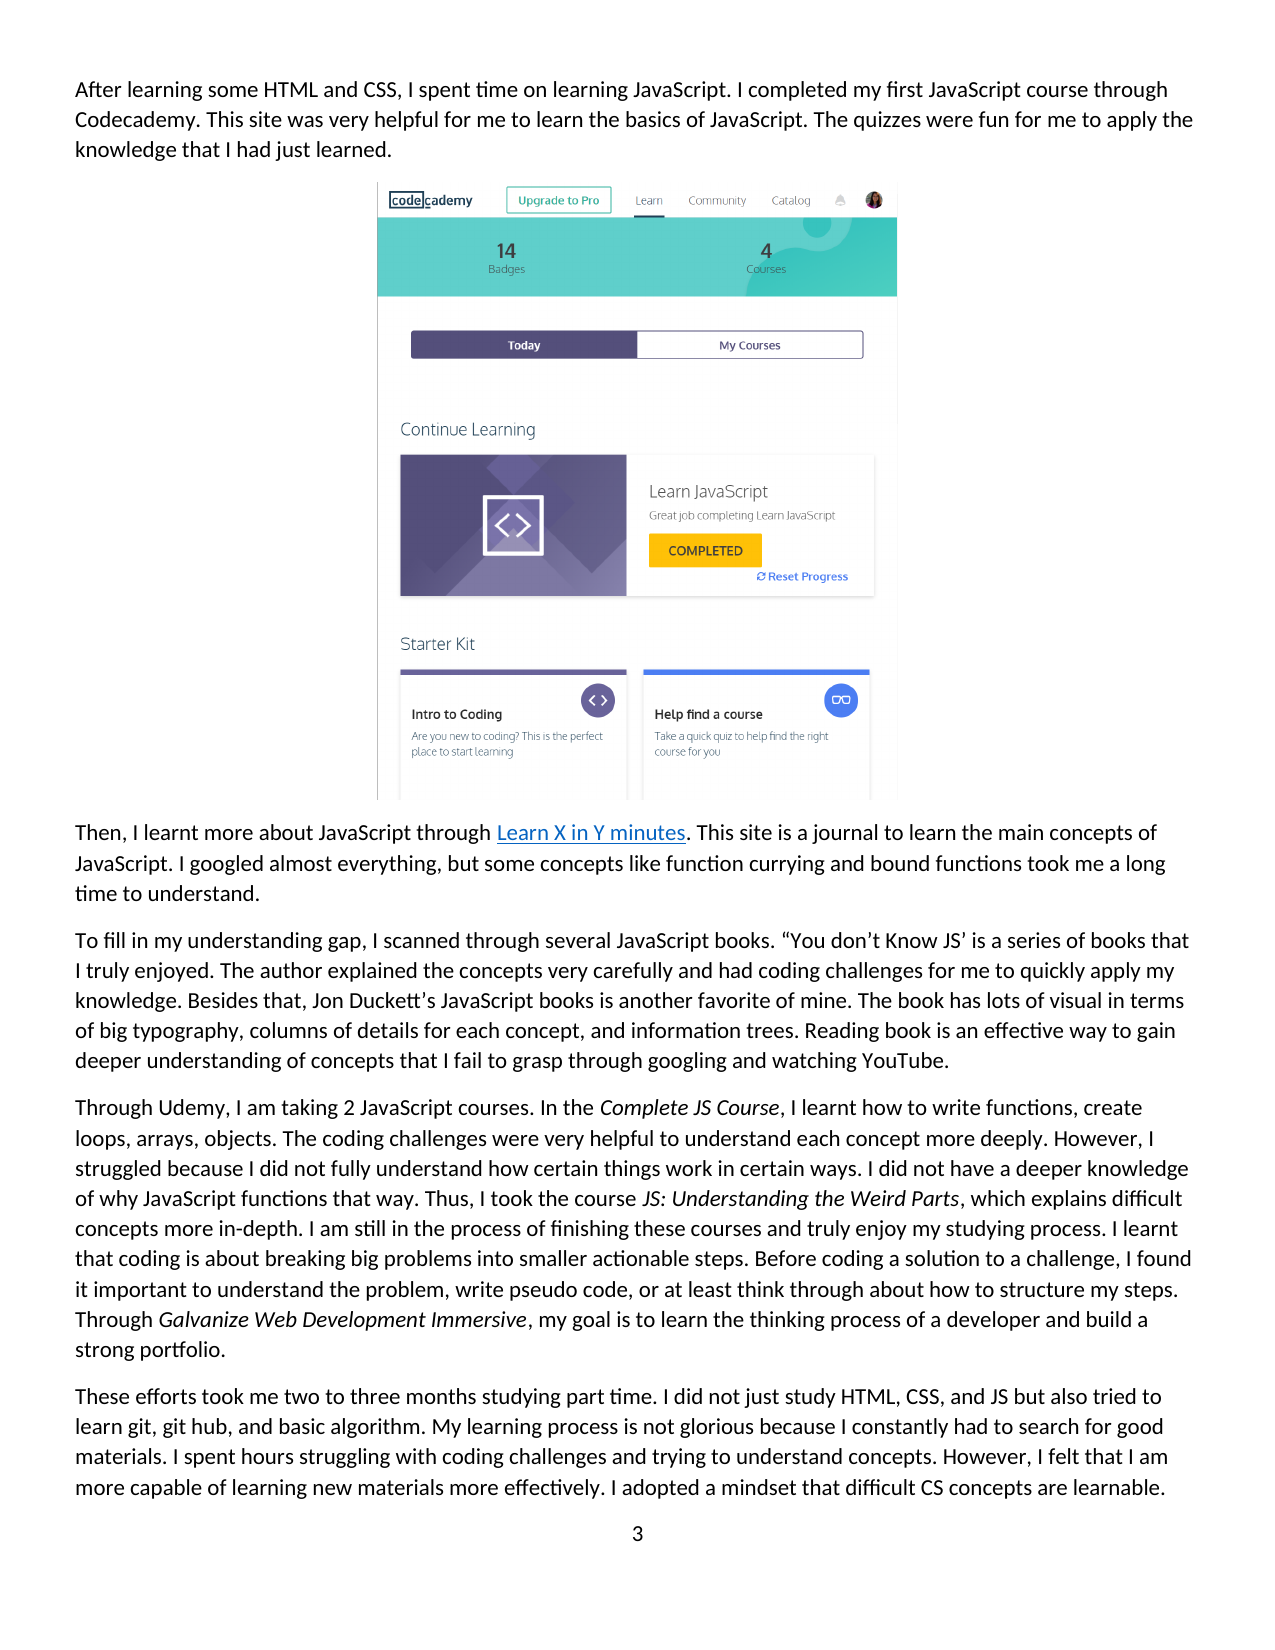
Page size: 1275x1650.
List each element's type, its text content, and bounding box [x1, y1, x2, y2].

text Then, I learnt more about JavaScript through Learn X in Y minutes. This site is a journal to learn the main concepts of JavaScript. I googled almost everything, but some concepts like function currying and bound functions took me a long time to understand. [75, 818, 1200, 907]
text Through Udemy, I am taking 2 JavaScript courses. In the Complete JS Course, I learnt how to write functions, create loops, arrays, objects. The coding challenges were very helpful to understand each concept more deeply. However, I struggled because I did not fully understand how certain things work in certain ways. I did not have a deeper knowledge of why JavaScript functions that way. Thus, I took the course JS: Understanding the Weird Parts, which explains difficult concepts more in-depth. I am still in the process of finishing these courses and truly enjoy my studying process. I learnt that coding is about breaking big problems into smaller actionable steps. Before coding a solution to a challenge, I found it important to understand the problem, write pseudo code, or at least think through about how to structure my steps. Through Galvanize Web Development Immersive, my goal is to learn the thinking process of a developer and build a strong portfolio. [75, 1093, 1200, 1363]
picture [377, 182, 898, 800]
text To fill in my understanding gap, I scanned through several JavaScript books. “You don’t Know JS’ is a series of books that I truly enjoyed. The author explained the concepts very carefully and had coding challenges for me to quickly apply my knowledge. Besides that, Jon Duckett’s JavaScript books is another favorite of mine. The book has lots of visual in terms of big typography, columns of details for each concept, and information trees. Reading book is an effective way to gain deeper understanding of concepts that I fail to grasp through googling and watching YouTube. [75, 926, 1200, 1075]
text These efforts took me two to three months studying part time. I did not just study HTML, CSS, and JS but also tried to learn git, git hub, and basic algorithm. My learning process is not glorious because I constantly had to search for good materials. I spent hours struggling with coding challenges and trying to understand concepts. However, I felt that I am more capable of learning new materials more effectively. I adopted a mindset that difficult CS concepts are learnable. [75, 1382, 1200, 1501]
text After learning some HTML and CSS, I spent time on learning JavaScript. I completed my first JavaScript course through Codecademy. This site was very helpful for me to learn the basics of JavaScript. The quizzes were fun for me to apply the knowledge that I had just learned. [75, 75, 1200, 163]
